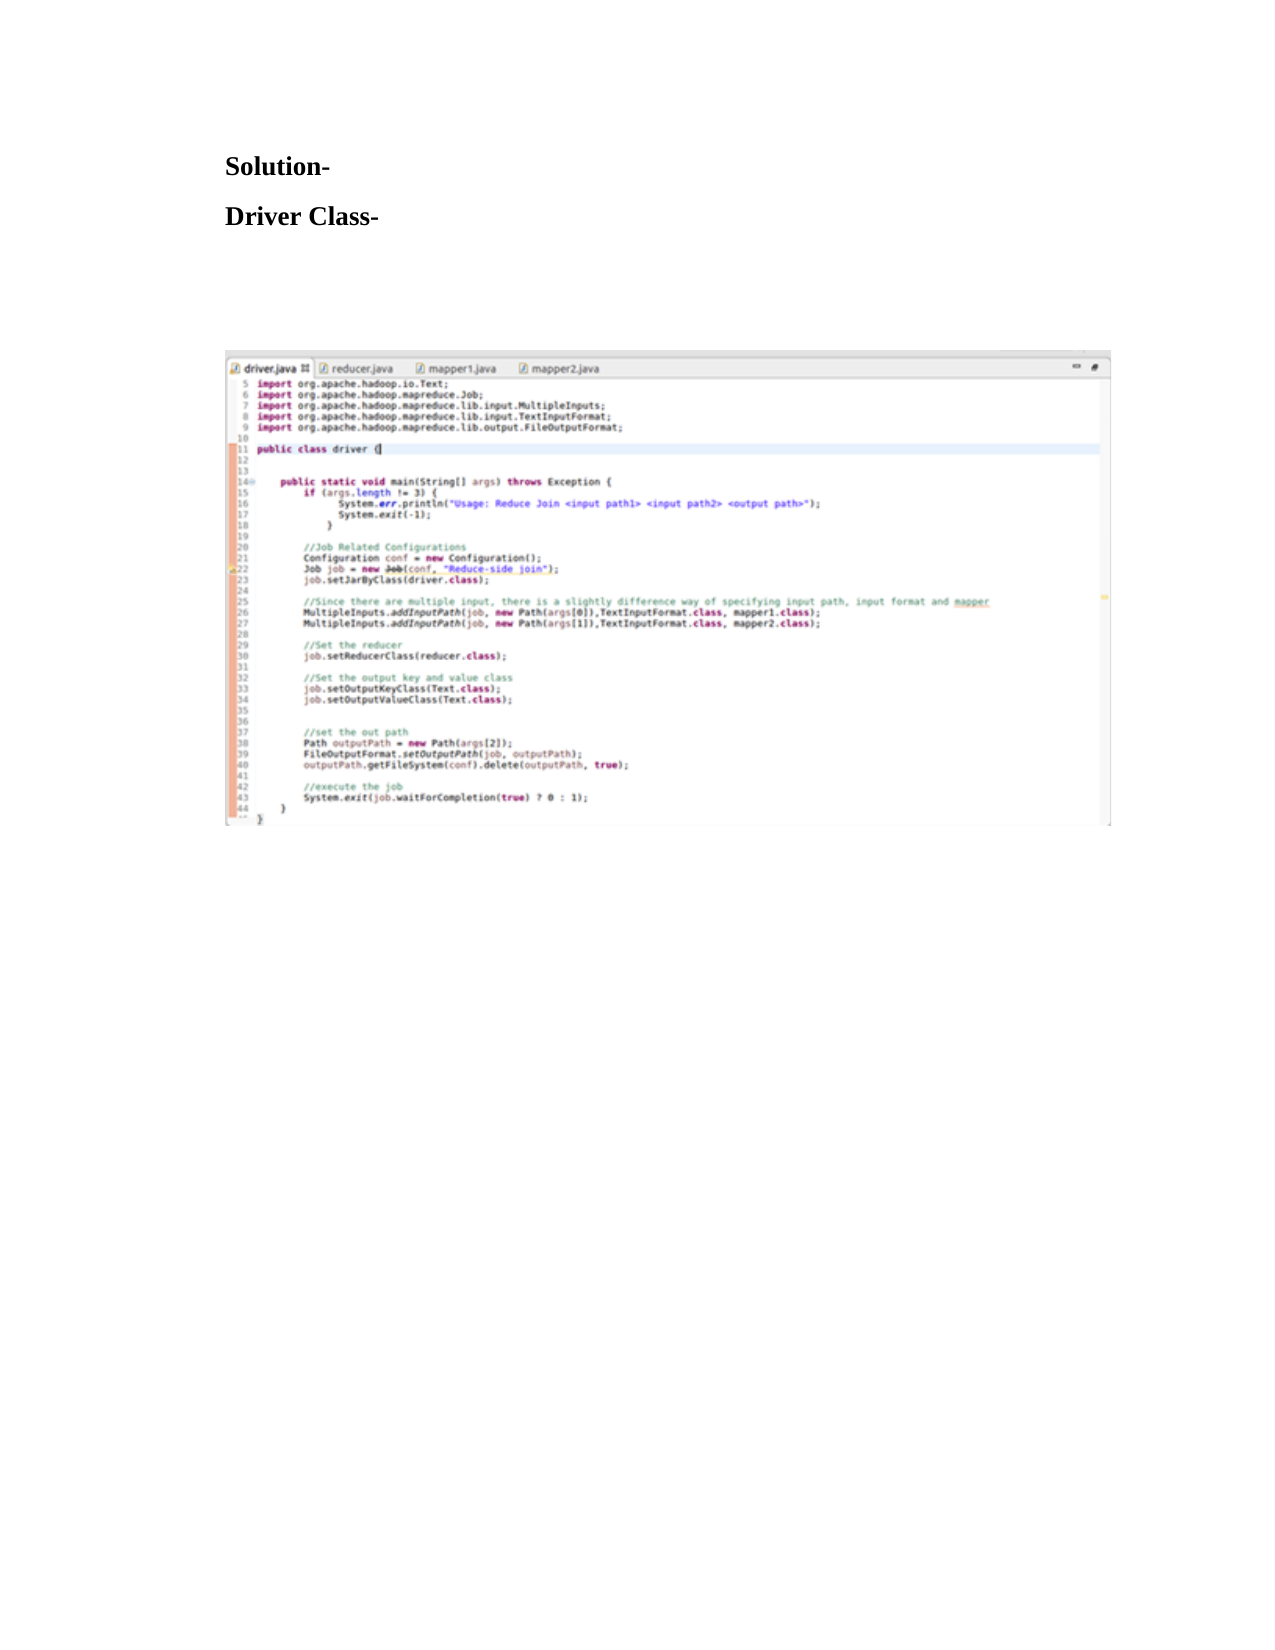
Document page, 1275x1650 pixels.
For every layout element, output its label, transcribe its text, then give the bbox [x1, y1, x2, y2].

text Solution- [150, 150, 1125, 181]
picture [225, 350, 1112, 826]
text Driver Class- [150, 200, 1125, 231]
